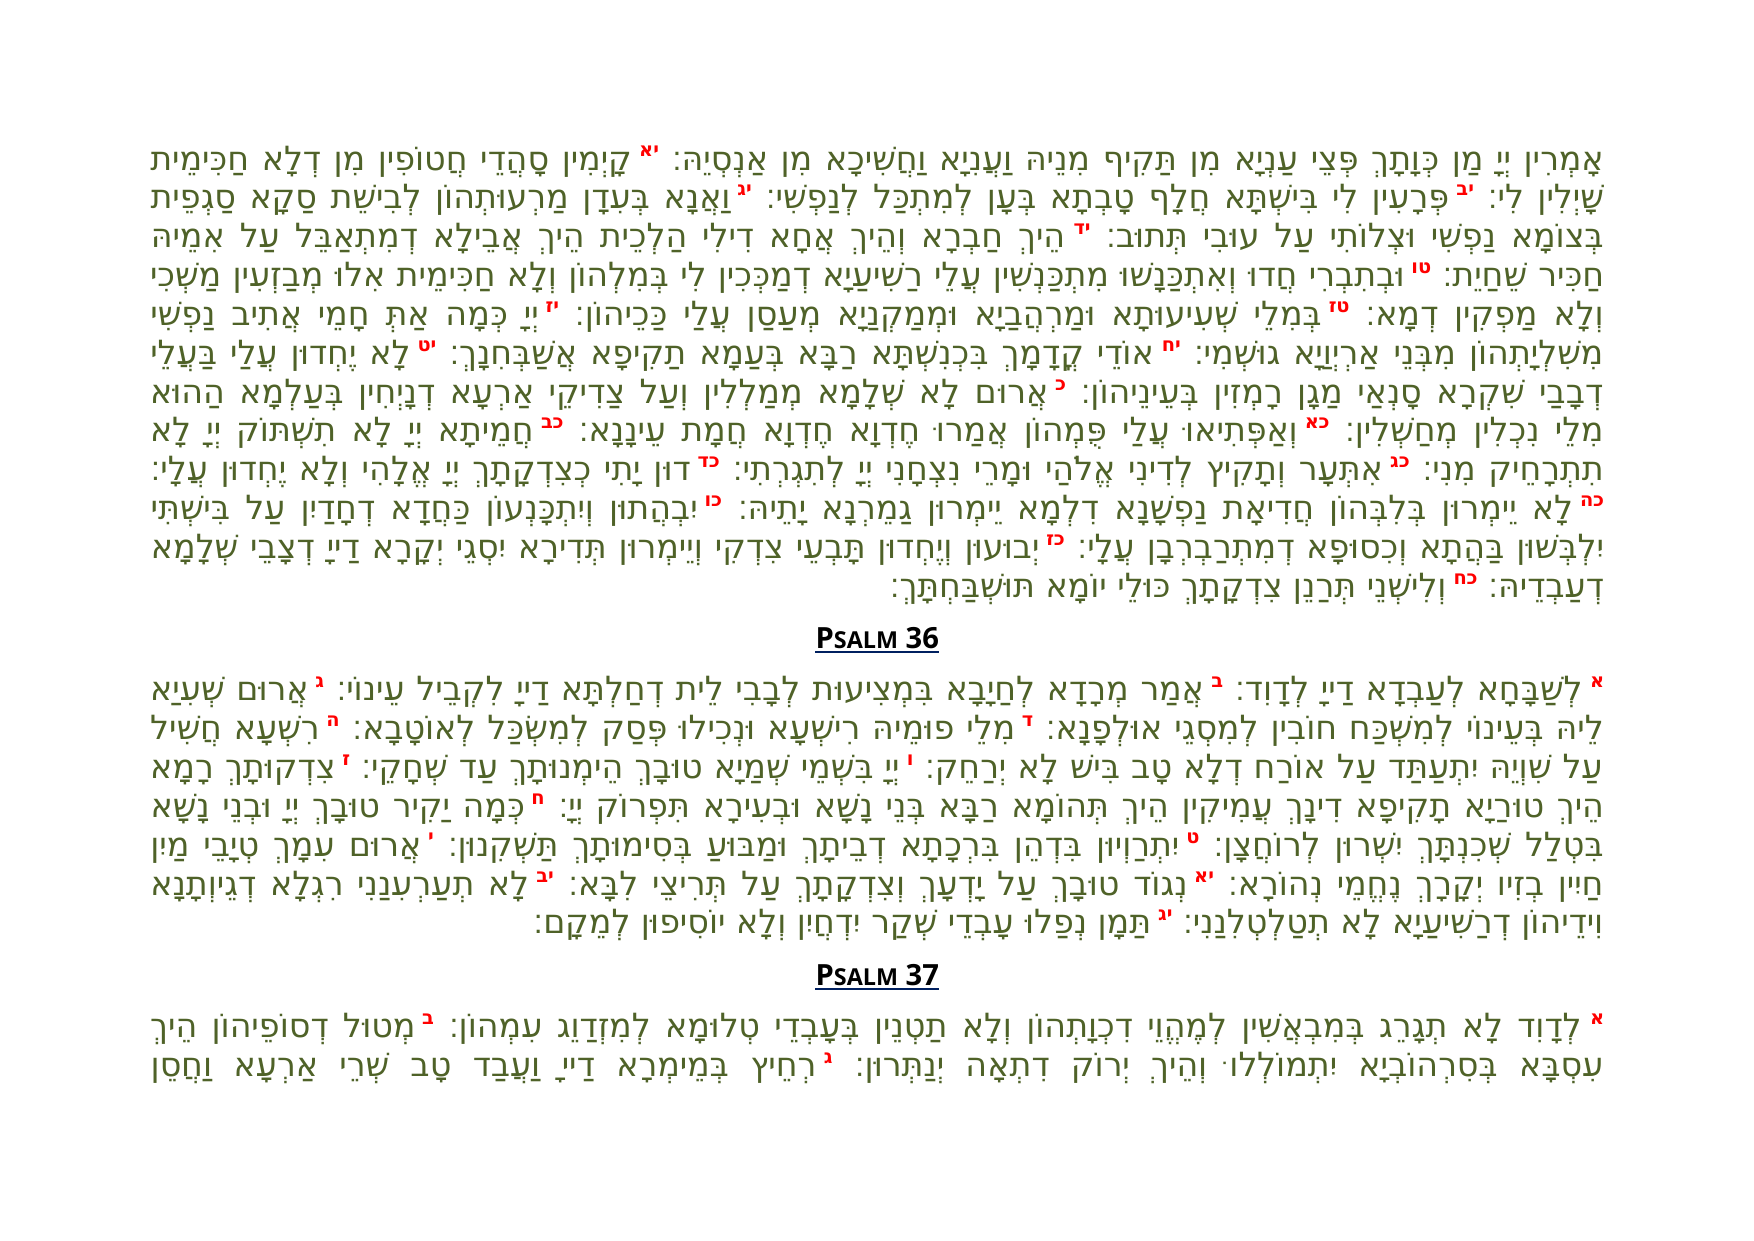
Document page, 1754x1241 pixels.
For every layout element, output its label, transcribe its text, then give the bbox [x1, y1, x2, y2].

text Psalm 36 [150, 618, 1604, 657]
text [150, 1007, 1604, 1084]
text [150, 139, 1604, 605]
text א לְשַׁבָּחָא לְעַבְדָא דַייָ לְדָוִד׃ ב אֲמַר מְרָדָא לְחַיָבָא בִּמְצִיעוּת לְבָבִי לֵית דְחַלְתָּא דַייָ לִקְבֵיל עֵינוֹי׃ ג אֲרוּם שְׁעִיַא לֵיהּ בְּעֵינוֹי לְמִשְׁכַּח חוֹבִין לְמִסְגֵי אוּלְפָנָא׃ ד מִלֵי פוּמֵיהּ רִישְׁעָא וּנְכִילוּ פְּסַק לְמִשְׂכַּל לְאוֹטָבָא׃ ה רִשְׁעָא חֲשִׁיל עַל שִׁוְיֵהּ יִתְעַתַּד עַל אוֹרַח דְלָא טָב בִּישׁ לָא יְרַחֵק׃ ו יְיָ בִּשְׁמֵי שְׁמַיָא טוּבָךְ הֵימְנוּתָךְ עַד שְׁחָקֵי׃ ז צִדְקוּתָךְ רָמָא הֵיךְ טוּרַיָא תָקִיפָא דִינָךְ עֲמִיקִין הֵיךְ תְּהוֹמָא רַבָּא בְּנֵי נָשָׁא וּבְעִירָא תִּפְרוֹק יְיָ׃ ח כְּמָה יַקִיר טוּבָךְ יְיָ וּבְנֵי נָשָׁא בִּטְלַל שְׁכִנְתָּךְ יִשְׁרוּן לְרוֹחֲצָן׃ ט יִתְרַוְיוּן בִּדְהֵן בִּרְכָתָא דְבֵיתָךְ וּמַבּוּעַ בְּסִימוּתָךְ תַּשְׁקִנוּן׃ י אֲרוּם עִמָךְ טְיָבֵי מַיִן חַיִין בְזִיו יְקָרָךְ נֶחֱמֵי נְהוֹרָא׃ יא נְגוֹד טוּבָךְ עַל יָדְעָךְ וְצִדְקָתָךְ עַל תְּרִיצֵי לִבָּא׃ יב לָא תְעַרְעִנַנִי רִגְלָא דְגֵיוְתָנָא וִידֵיהוֹן דְרַשִׁיעַיָא לָא תְטַלְטְלִנַנִי׃ יג תַּמָן נְפַלוּ עָבְדֵי שְׁקַר יִדְחֲיִן וְלָא יוֹסִיפוּן לְמֵקָם׃ [150, 670, 1604, 942]
text Psalm 37 [150, 954, 1604, 994]
